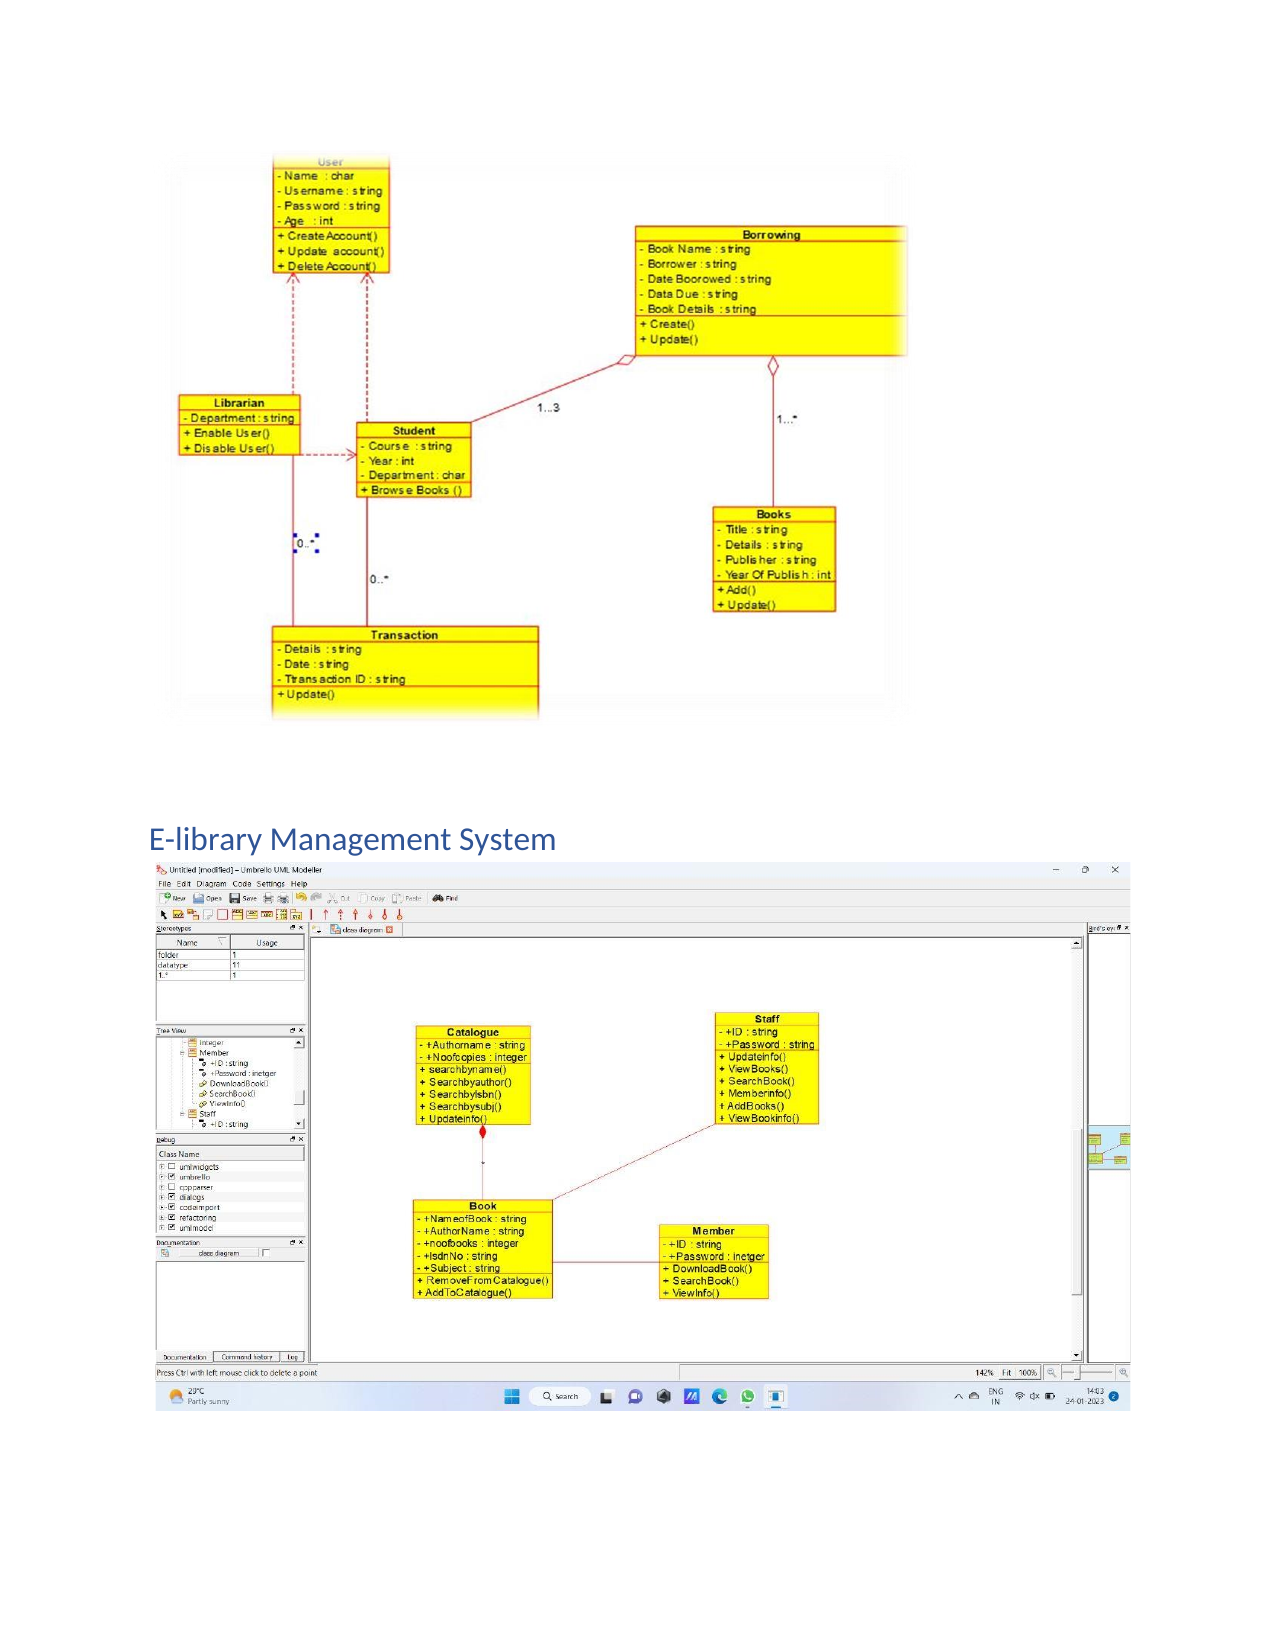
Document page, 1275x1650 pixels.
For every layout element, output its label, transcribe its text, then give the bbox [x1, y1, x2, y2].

text E-library Management System [148, 818, 1130, 859]
picture [155, 862, 1131, 1411]
picture [152, 150, 918, 728]
